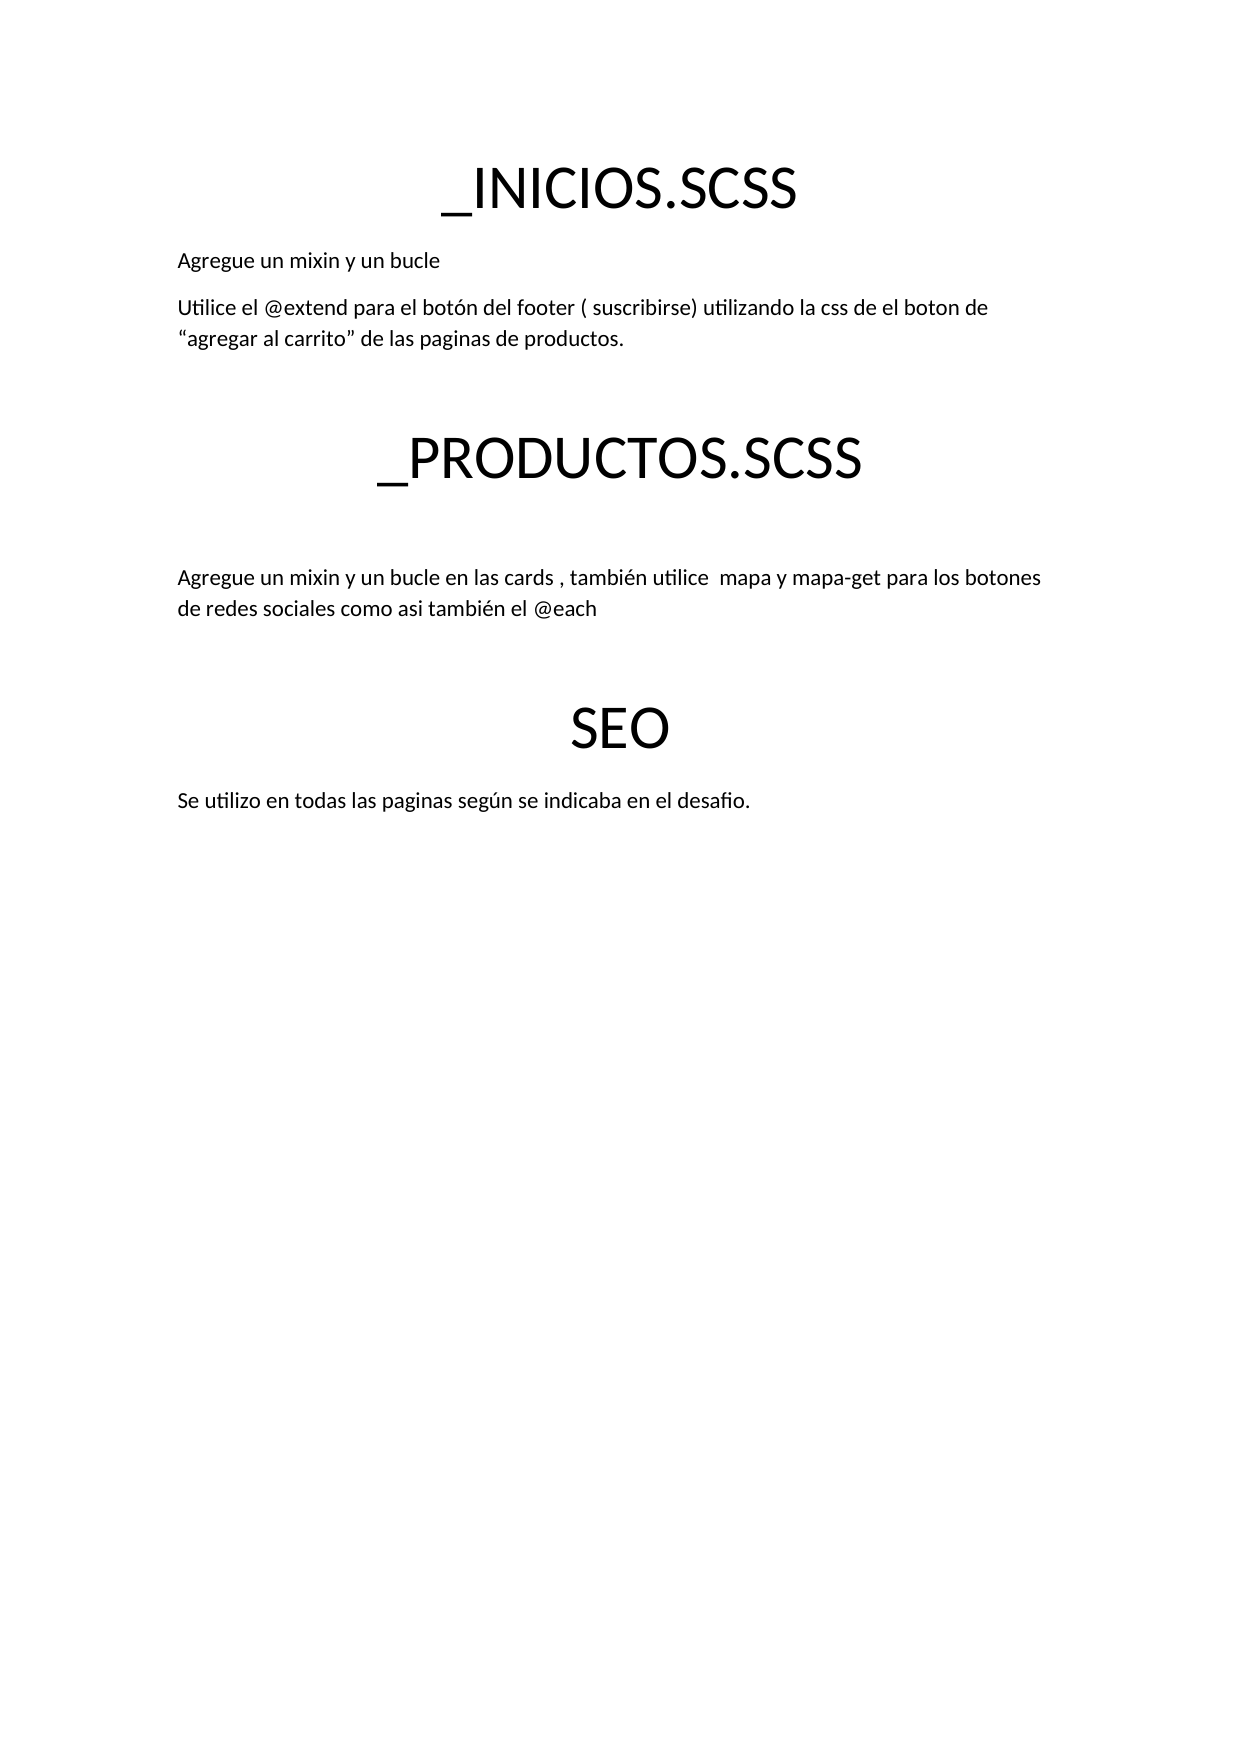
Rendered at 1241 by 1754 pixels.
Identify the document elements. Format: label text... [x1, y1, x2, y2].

text SEO [177, 687, 1063, 764]
text Agregue un mixin y un bucle en las cards , también utilice mapa y mapa-get para los botones de redes sociales como asi también el @each [177, 563, 1063, 622]
text Se utilizo en todas las paginas según se indicaba en el desafio. [177, 786, 1063, 814]
text _INICIOS.SCSS [177, 148, 1063, 224]
text Agregue un mixin y un bucle [177, 247, 1063, 275]
text _PRODUCTOS.SCSS [177, 417, 1063, 494]
text Utilice el @extend para el botón del footer ( suscribirse) utilizando la css de el boton de “agregar al carrito” de las paginas de productos. [177, 293, 1063, 352]
